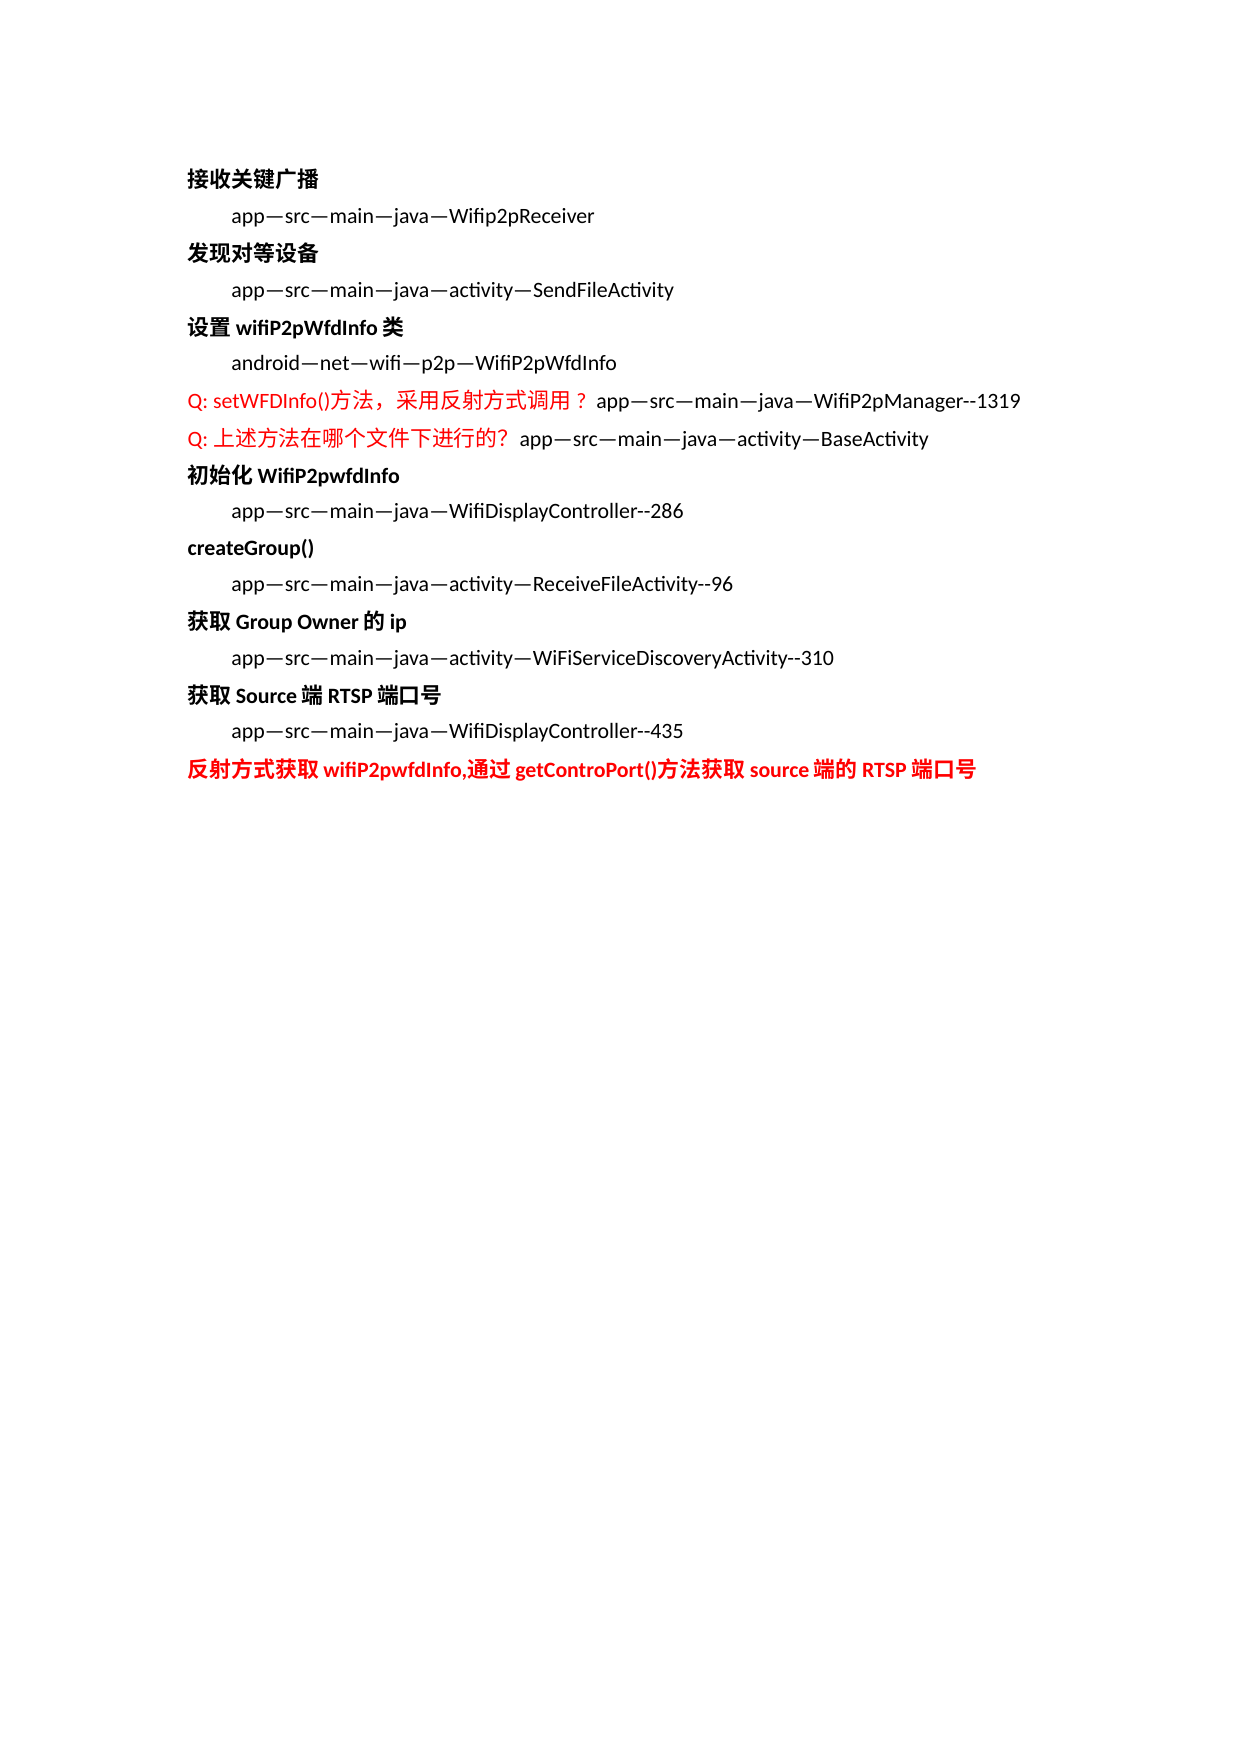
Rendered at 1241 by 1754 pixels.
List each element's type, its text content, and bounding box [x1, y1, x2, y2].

text 初始化WifiP2pwfdInfo [187, 457, 1053, 490]
text 获取Group Owner的ip [187, 604, 1053, 636]
list app—src—main—java—activity—SendFileActivity [225, 273, 1053, 305]
text 接收关键广播 [187, 162, 1053, 194]
text app—src—main—java—WifiDisplayController--286 [187, 494, 1053, 527]
text Q: setWFDInfo()方法，采用反射方式调用 ? app—src—main—java—WifiP2pManager--1319 [187, 383, 1053, 415]
list app—src—main—java—activity—ReceiveFileActivity--96 [225, 567, 1053, 600]
text 发现对等设备 [187, 236, 1053, 268]
text android—net—wifi—p2p—WifiP2pWfdInfo [187, 346, 1053, 379]
text app—src—main—java—Wifip2pReceiver [187, 199, 1053, 232]
text 设置wifiP2pWfdInfo类 [187, 309, 1053, 342]
text createGroup() [187, 531, 1053, 563]
text app—src—main—java—activity—WiFiServiceDiscoveryActivity--310 [187, 641, 1053, 673]
text 获取Source端RTSP端口号 [187, 677, 1053, 710]
text app—src—main—java—WifiDisplayController--435 [187, 715, 1053, 747]
text Q: 上述方法在哪个文件下进行的？app—src—main—java—activity—BaseActivity [187, 420, 1053, 453]
text 反射方式获取wifiP2pwfdInfo,通过getControPort()方法获取source端的RTSP端口号 [187, 751, 1053, 784]
